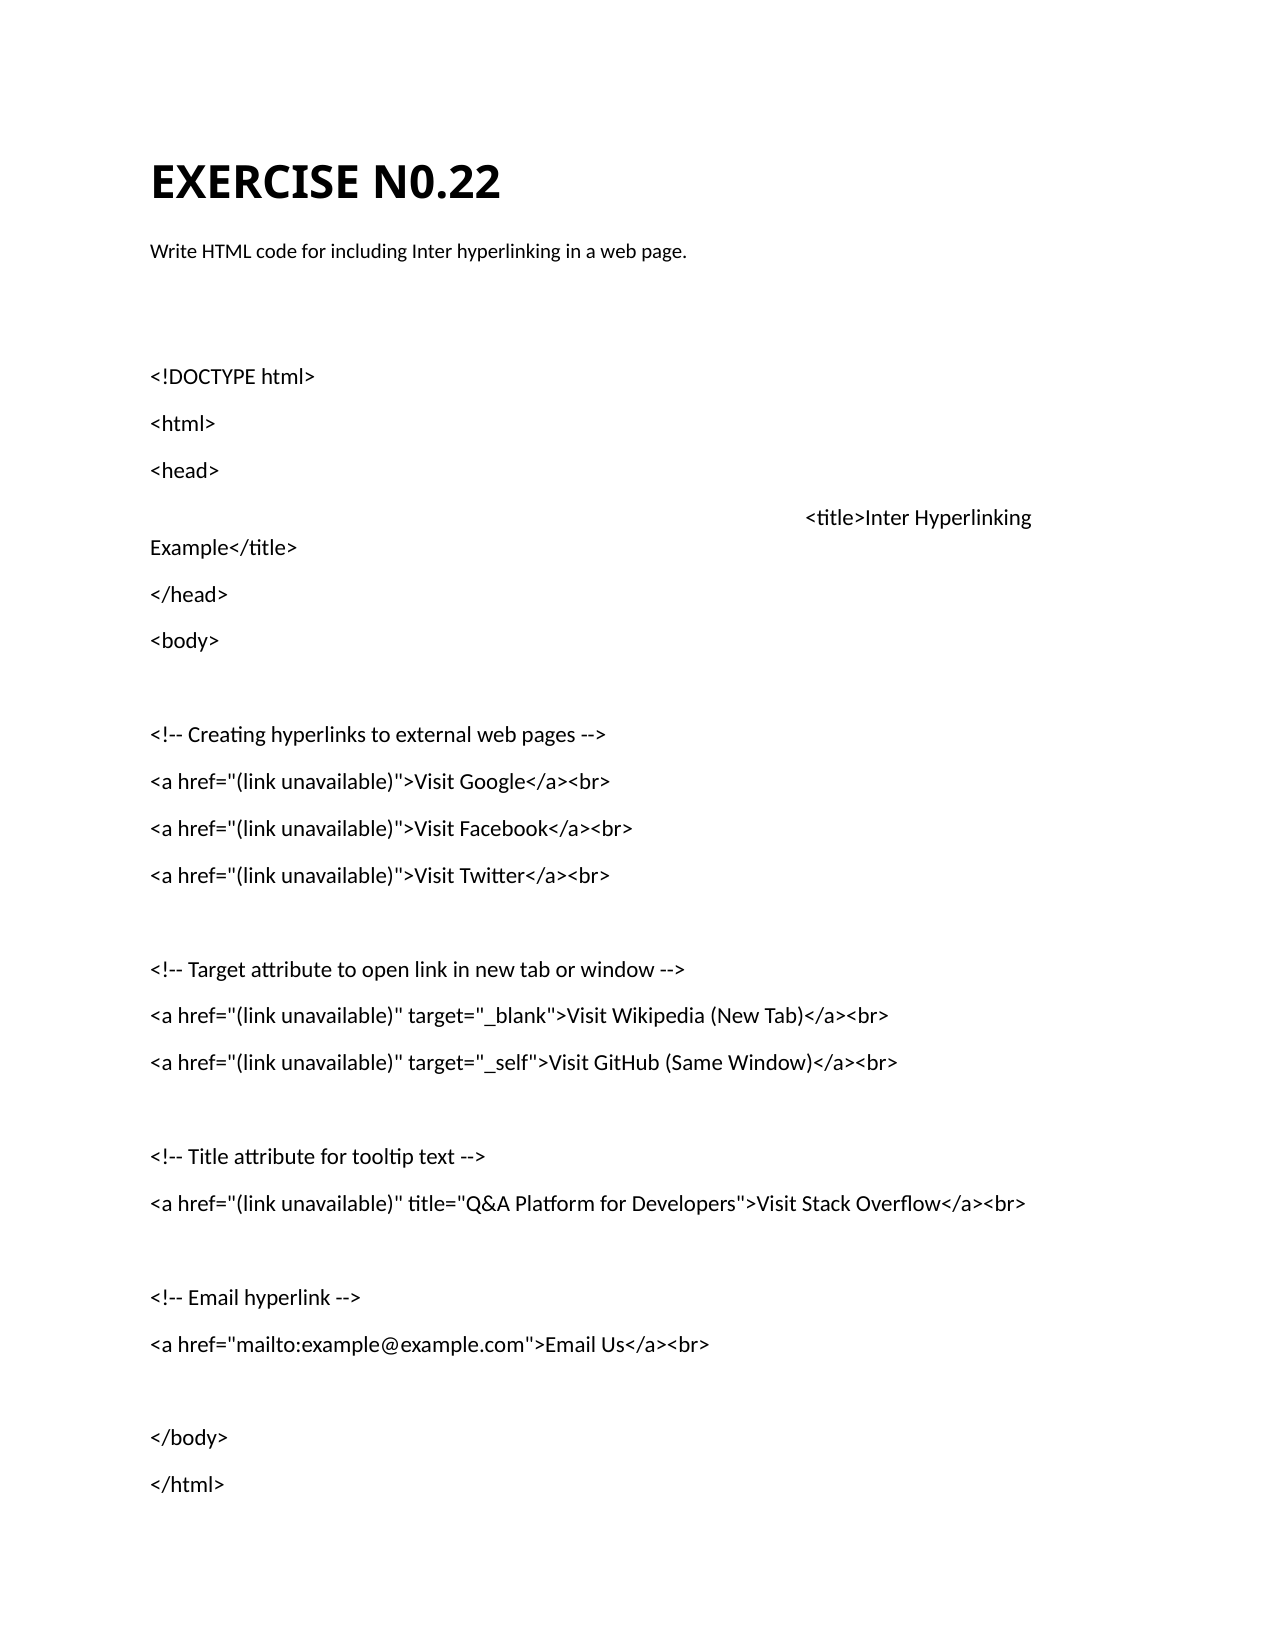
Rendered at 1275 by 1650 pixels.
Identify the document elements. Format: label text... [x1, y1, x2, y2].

text </head> [150, 580, 1125, 608]
text <head> [150, 456, 1125, 484]
text <a href="(link unavailable)">Visit Facebook</a><br> [150, 814, 1125, 842]
text <a href="(link unavailable)" target="_self">Visit GitHub (Same Window)</a><br> [150, 1048, 1125, 1076]
text <a href="(link unavailable)" target="_blank">Visit Wikipedia (New Tab)</a><br> [150, 1002, 1125, 1029]
text </body> [150, 1423, 1125, 1451]
text <!-- Email hyperlink --> [150, 1283, 1125, 1311]
text <html> [150, 409, 1125, 437]
text Write HTML code for including Inter hyperlinking in a web page. [150, 238, 1125, 263]
text <!-- Target attribute to open link in new tab or window --> [150, 955, 1125, 983]
text <a href="(link unavailable)" title="Q&A Platform for Developers">Visit Stack Overflow</a><br> [150, 1189, 1125, 1217]
text <!-- Creating hyperlinks to external web pages --> [150, 720, 1125, 748]
text <a href="(link unavailable)">Visit Google</a><br> [150, 767, 1125, 795]
text <body> [150, 627, 1125, 654]
text <!DOCTYPE html> [150, 362, 1125, 390]
text <title>Inter Hyperlinking Example</title> [150, 503, 1125, 561]
text <a href="mailto:example@example.com">Email Us</a><br> [150, 1330, 1125, 1358]
text EXERCISE N0.22 [150, 150, 1125, 212]
text <a href="(link unavailable)">Visit Twitter</a><br> [150, 861, 1125, 889]
text </html> [150, 1470, 1125, 1498]
text <!-- Title attribute for tooltip text --> [150, 1142, 1125, 1170]
